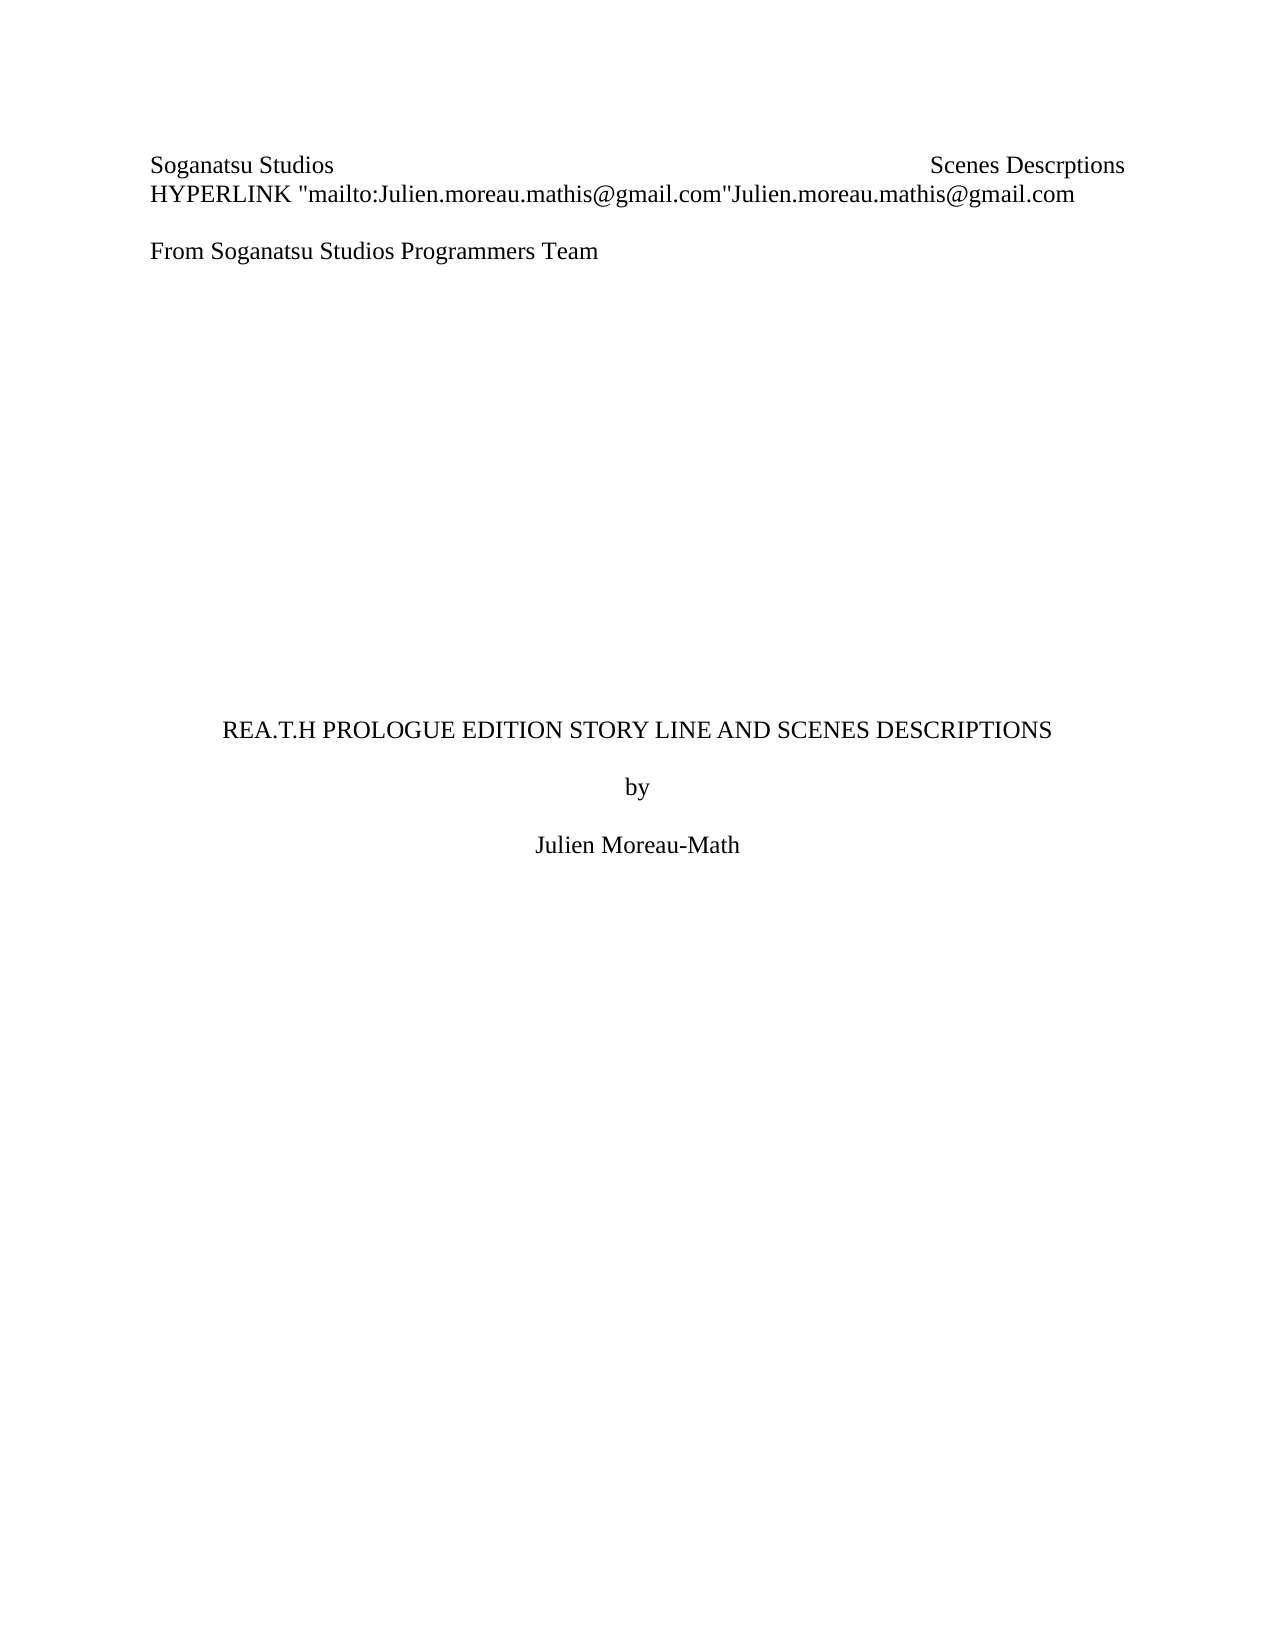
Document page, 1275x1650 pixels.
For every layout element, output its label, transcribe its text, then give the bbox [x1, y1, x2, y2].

text Julien Moreau-Math [150, 830, 1125, 859]
text Scenes Descrptions [150, 150, 1125, 179]
subtitle by [150, 772, 1125, 801]
